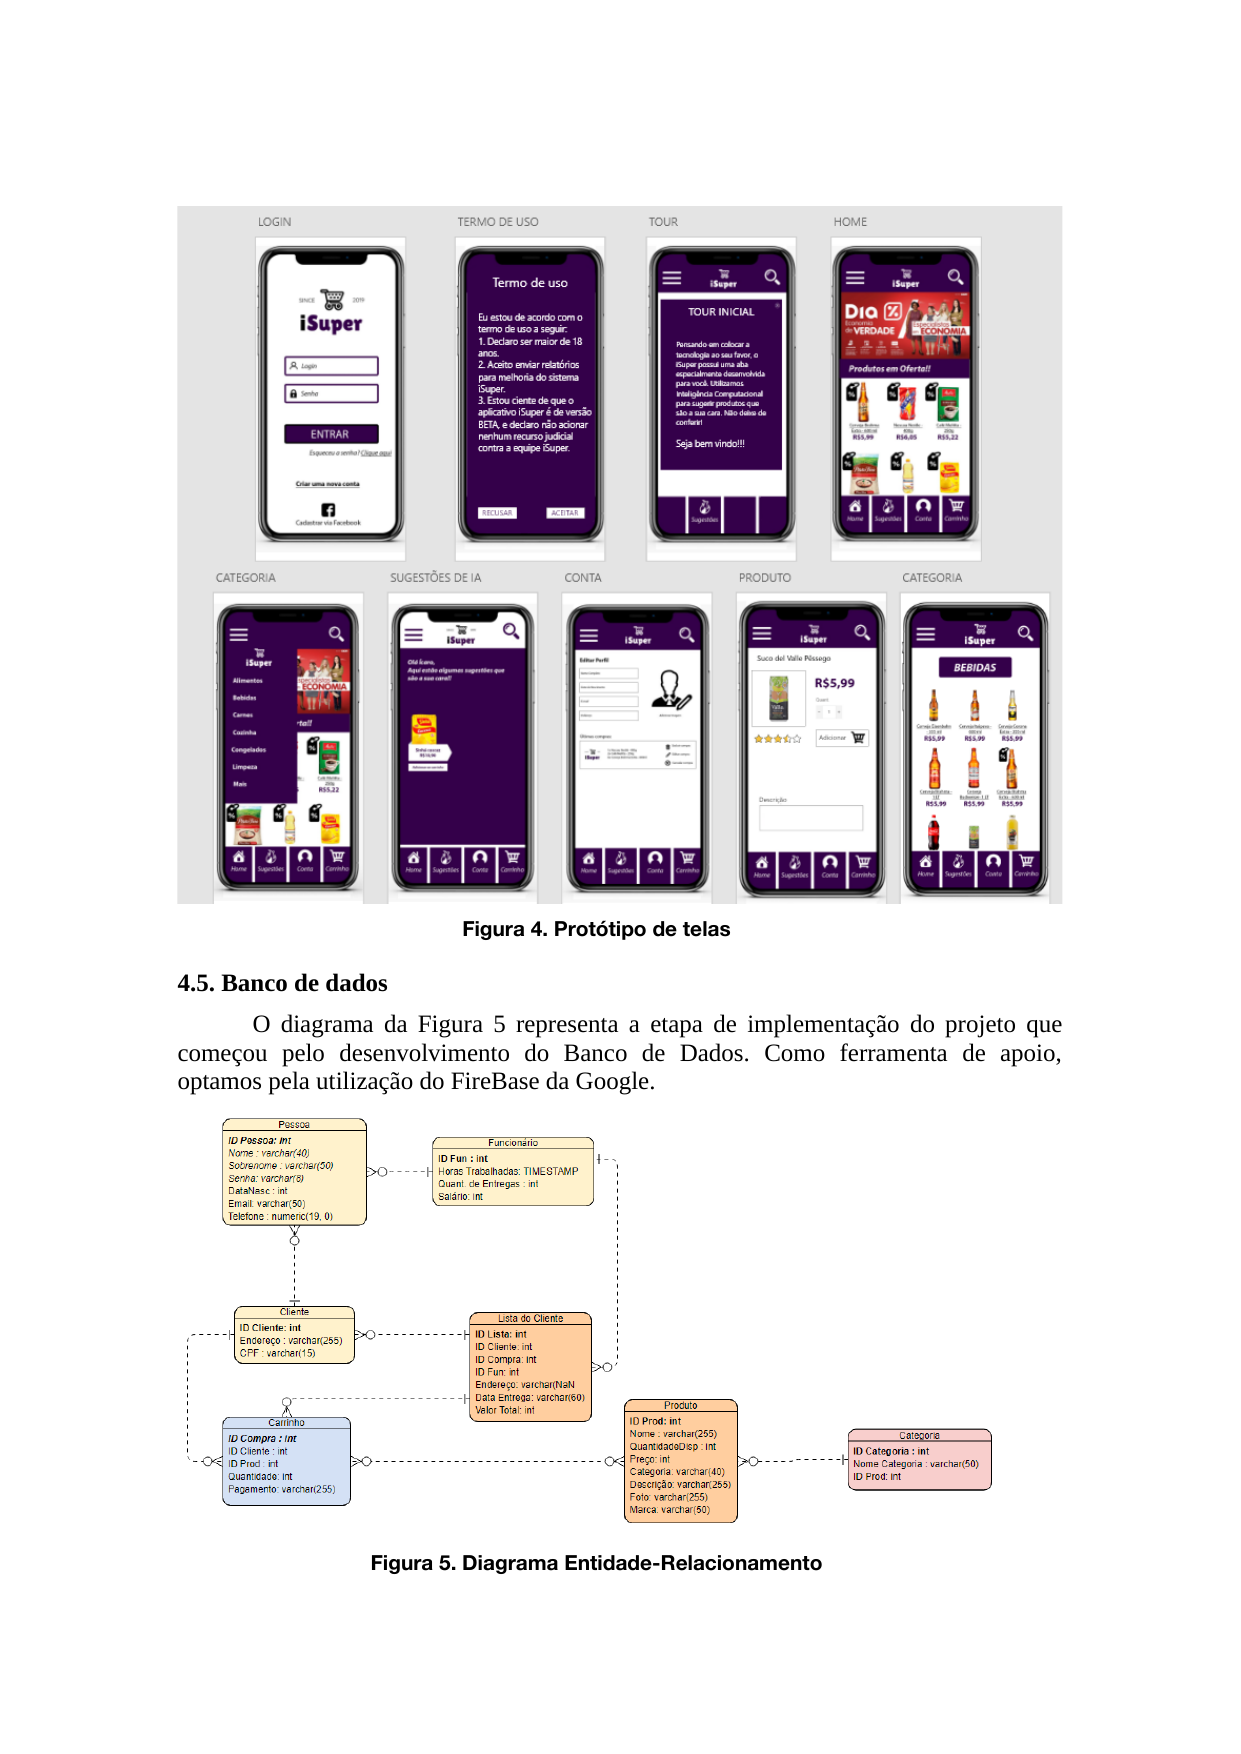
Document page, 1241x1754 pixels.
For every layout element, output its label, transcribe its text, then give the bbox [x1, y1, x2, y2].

text 4.5. Banco de dados [177, 968, 1063, 996]
picture [177, 1107, 1021, 1538]
picture [177, 206, 1063, 904]
text Figura 4. Protótipo de telas [177, 916, 1016, 943]
text O diagrama da Figura 5 representa a etapa de implementação do projeto que começou pelo desenvolvimento do Banco de Dados. Como ferramenta de apoio, optamos pela utilização do FireBase da Google. [177, 1009, 1063, 1095]
text Figura 5. Diagrama Entidade-Relacionamento [177, 1550, 1016, 1576]
